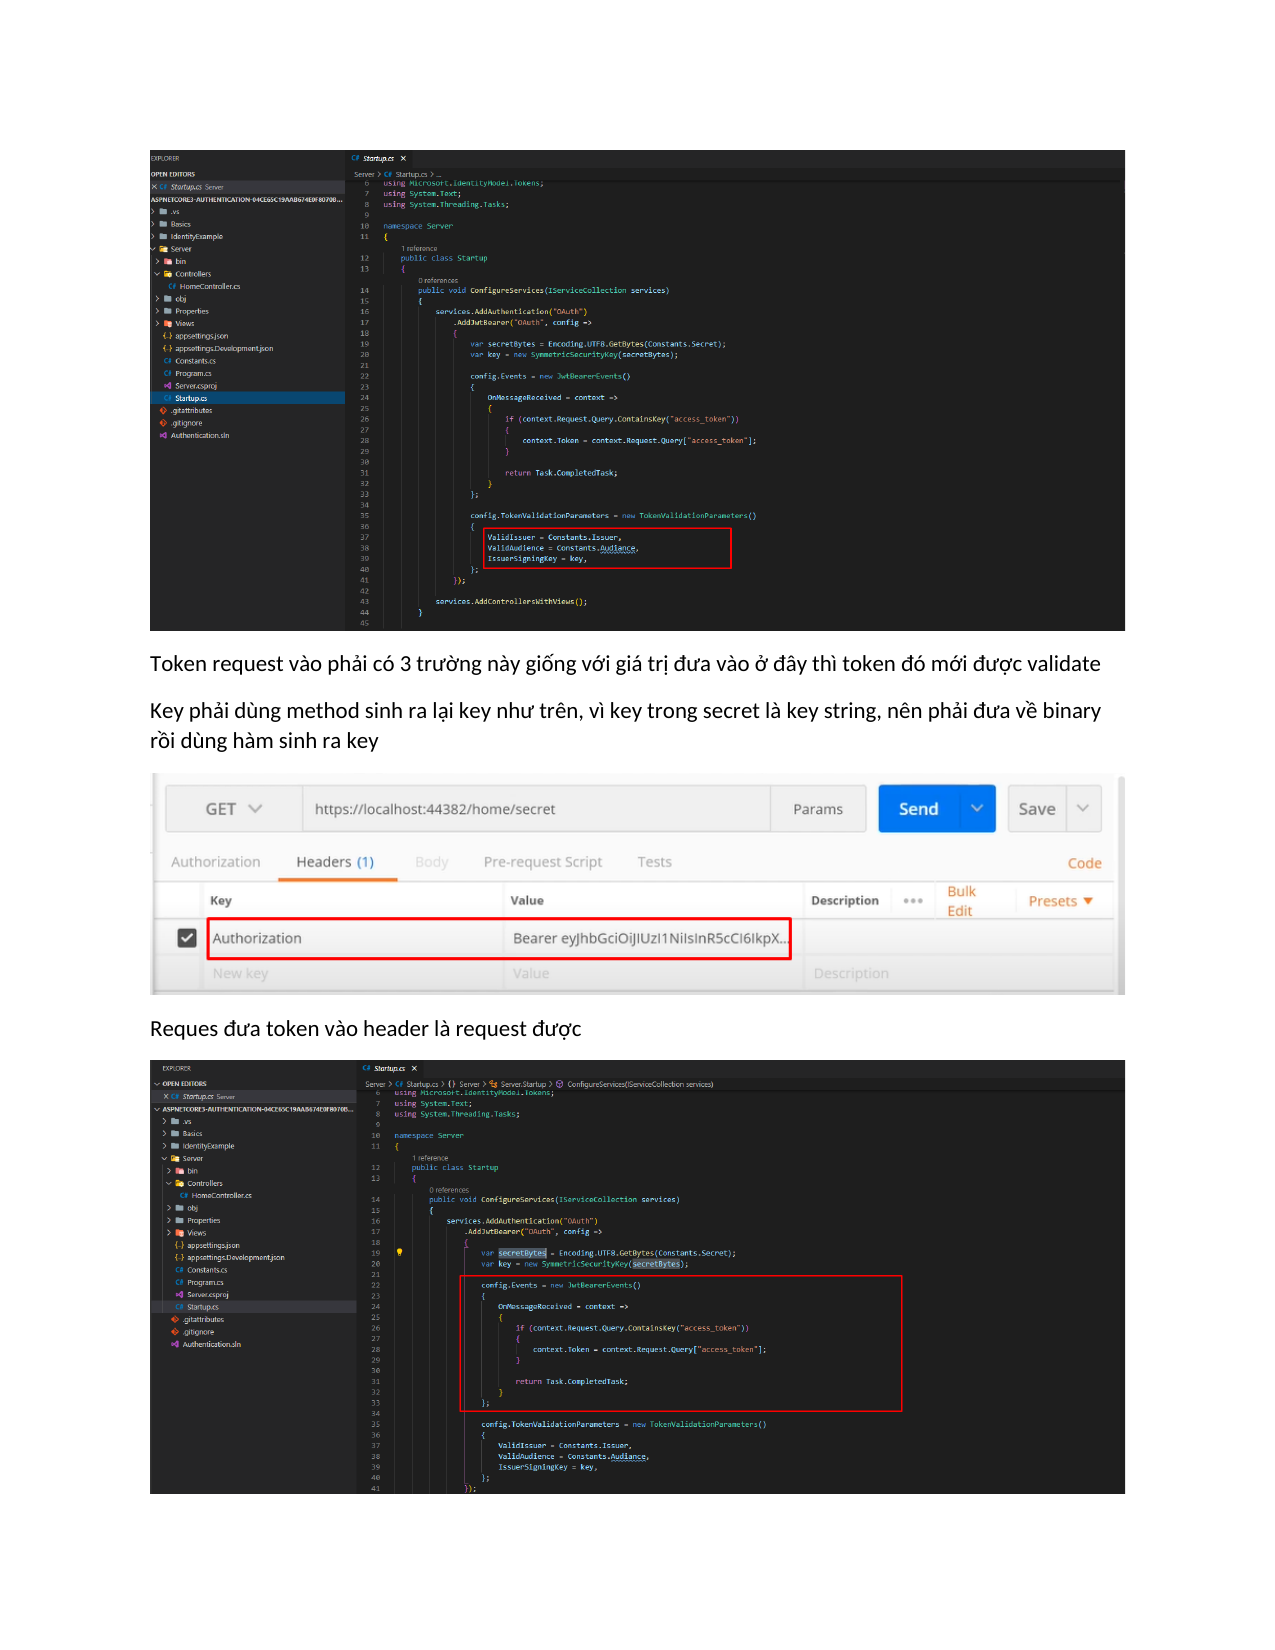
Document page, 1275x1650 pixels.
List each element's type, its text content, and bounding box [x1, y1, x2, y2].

picture [150, 150, 1125, 631]
text Token request vào phải có 3 trường này giống với giá trị đưa vào ở đây thì token đó mới được validate [150, 649, 1125, 677]
picture [150, 773, 1125, 995]
text Reques đưa token vào header là request được [150, 1014, 1125, 1042]
text Key phải dùng method sinh ra lại key như trên, vì key trong secret là key string, nên phải đưa về binary rồi dùng hàm sinh ra key [150, 696, 1125, 754]
picture [150, 1060, 1125, 1494]
